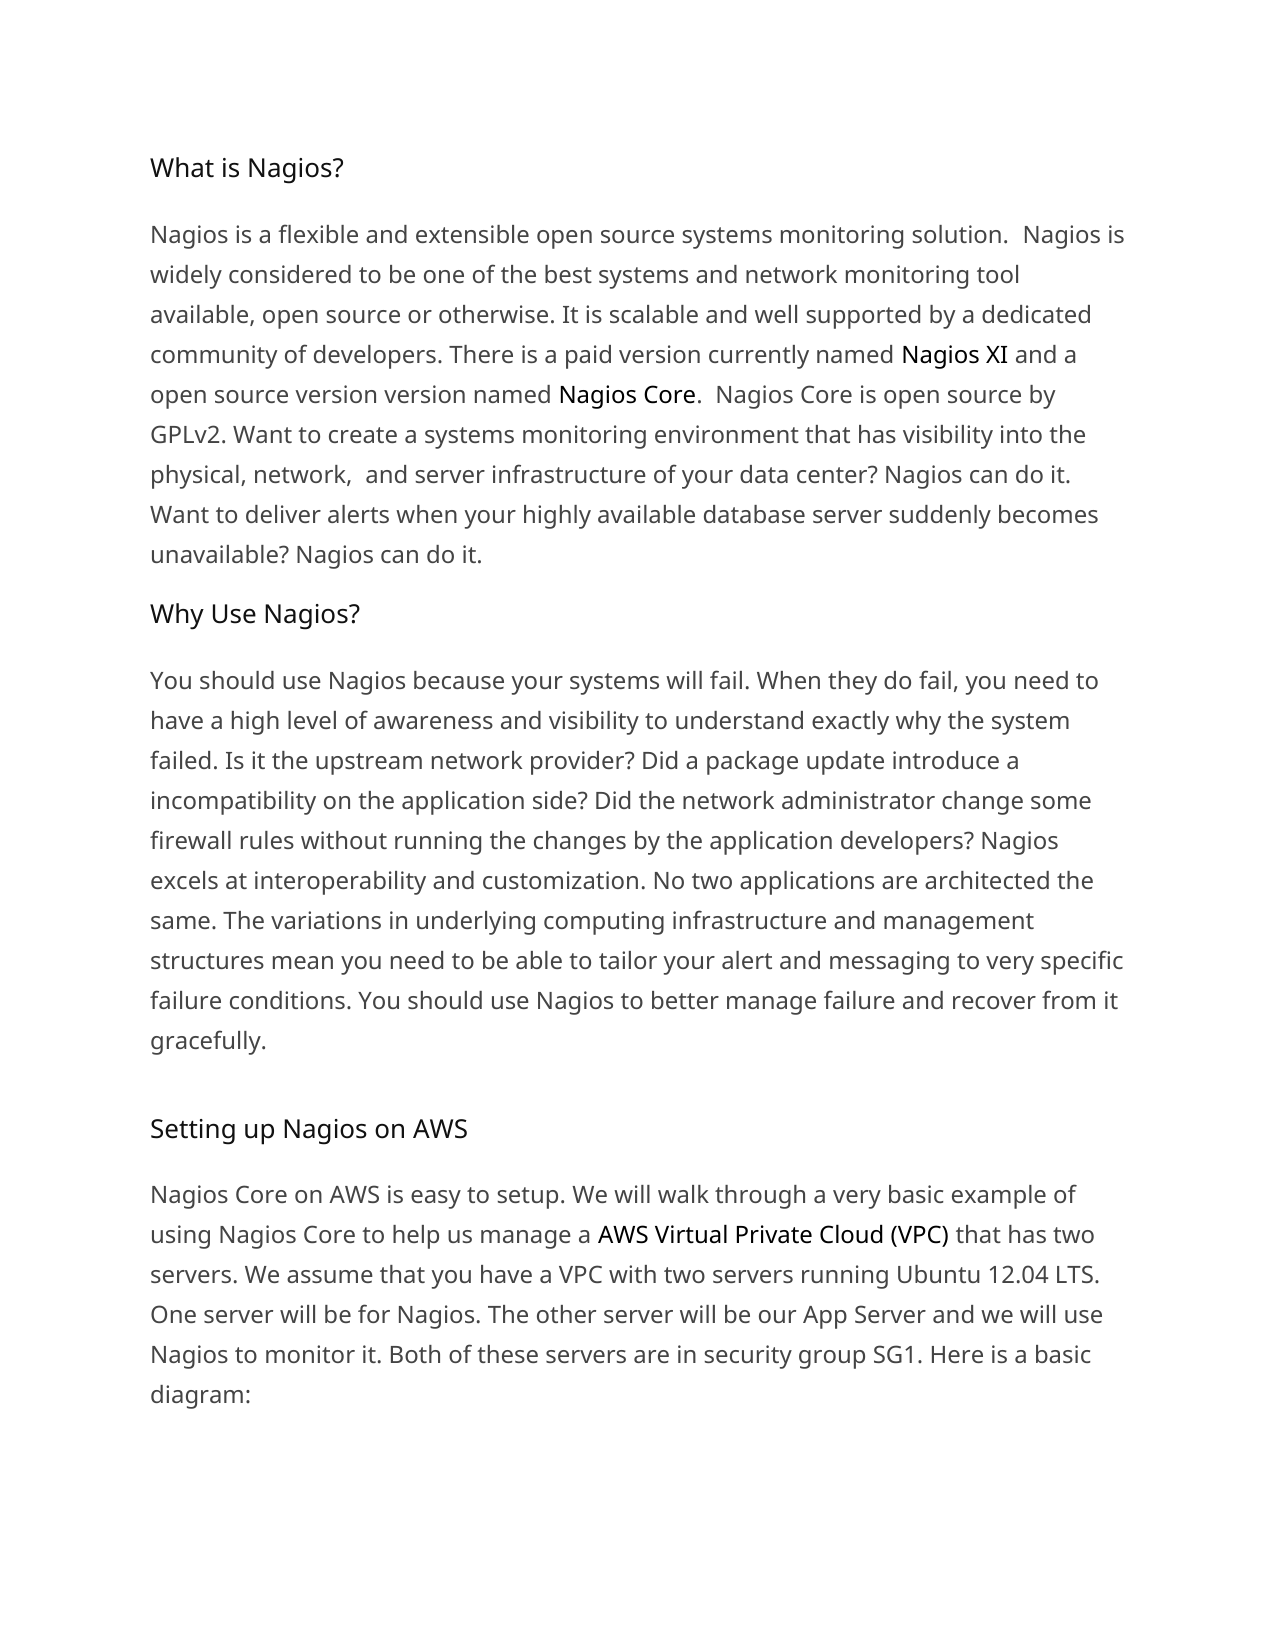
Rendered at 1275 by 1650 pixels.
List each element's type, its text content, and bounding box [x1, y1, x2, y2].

subtitle Why Use Nagios? [150, 596, 1125, 631]
text You should use Nagios because your systems will fail. When they do fail, you need to have a high level of awareness and visibility to understand exactly why the system failed. Is it the upstream network provider? Did a package update introduce a incompatibility on the application side? Did the network administrator change some firewall rules without running the changes by the application developers? Nagios excels at interoperability and customization. No two applications are architected the same. The variations in underlying computing infrastructure and management structures mean you need to be able to tailor your alert and messaging to very specific failure conditions. You should use Nagios to better manage failure and recover from it gracefully. [150, 656, 1125, 1056]
text Nagios is a flexible and extensible open source systems monitoring solution. Nagios is widely considered to be one of the best systems and network monitoring tool available, open source or otherwise. It is scalable and well supported by a dedicated community of developers. There is a paid version currently named Nagios XI and a open source version version named Nagios Core. Nagios Core is open source by GPLv2. Want to create a systems monitoring environment that has visibility into the physical, network, and server infrastructure of your data center? Nagios can do it. Want to deliver alerts when your highly available database server suddenly becomes unavailable? Nagios can do it. [150, 211, 1125, 571]
subtitle What is Nagios? [150, 150, 1125, 186]
subtitle Setting up Nagios on AWS [150, 1110, 1125, 1146]
text Nagios Core on AWS is easy to setup. We will walk through a very basic example of using Nagios Core to help us manage a AWS Virtual Private Cloud (VPC) that has two servers. We assume that you have a VPC with two servers running Ubuntu 12.04 LTS. One server will be for Nagios. The other server will be our App Server and we will use Nagios to monitor it. Both of these servers are in security group SG1. Here is a basic diagram: [150, 1171, 1125, 1411]
